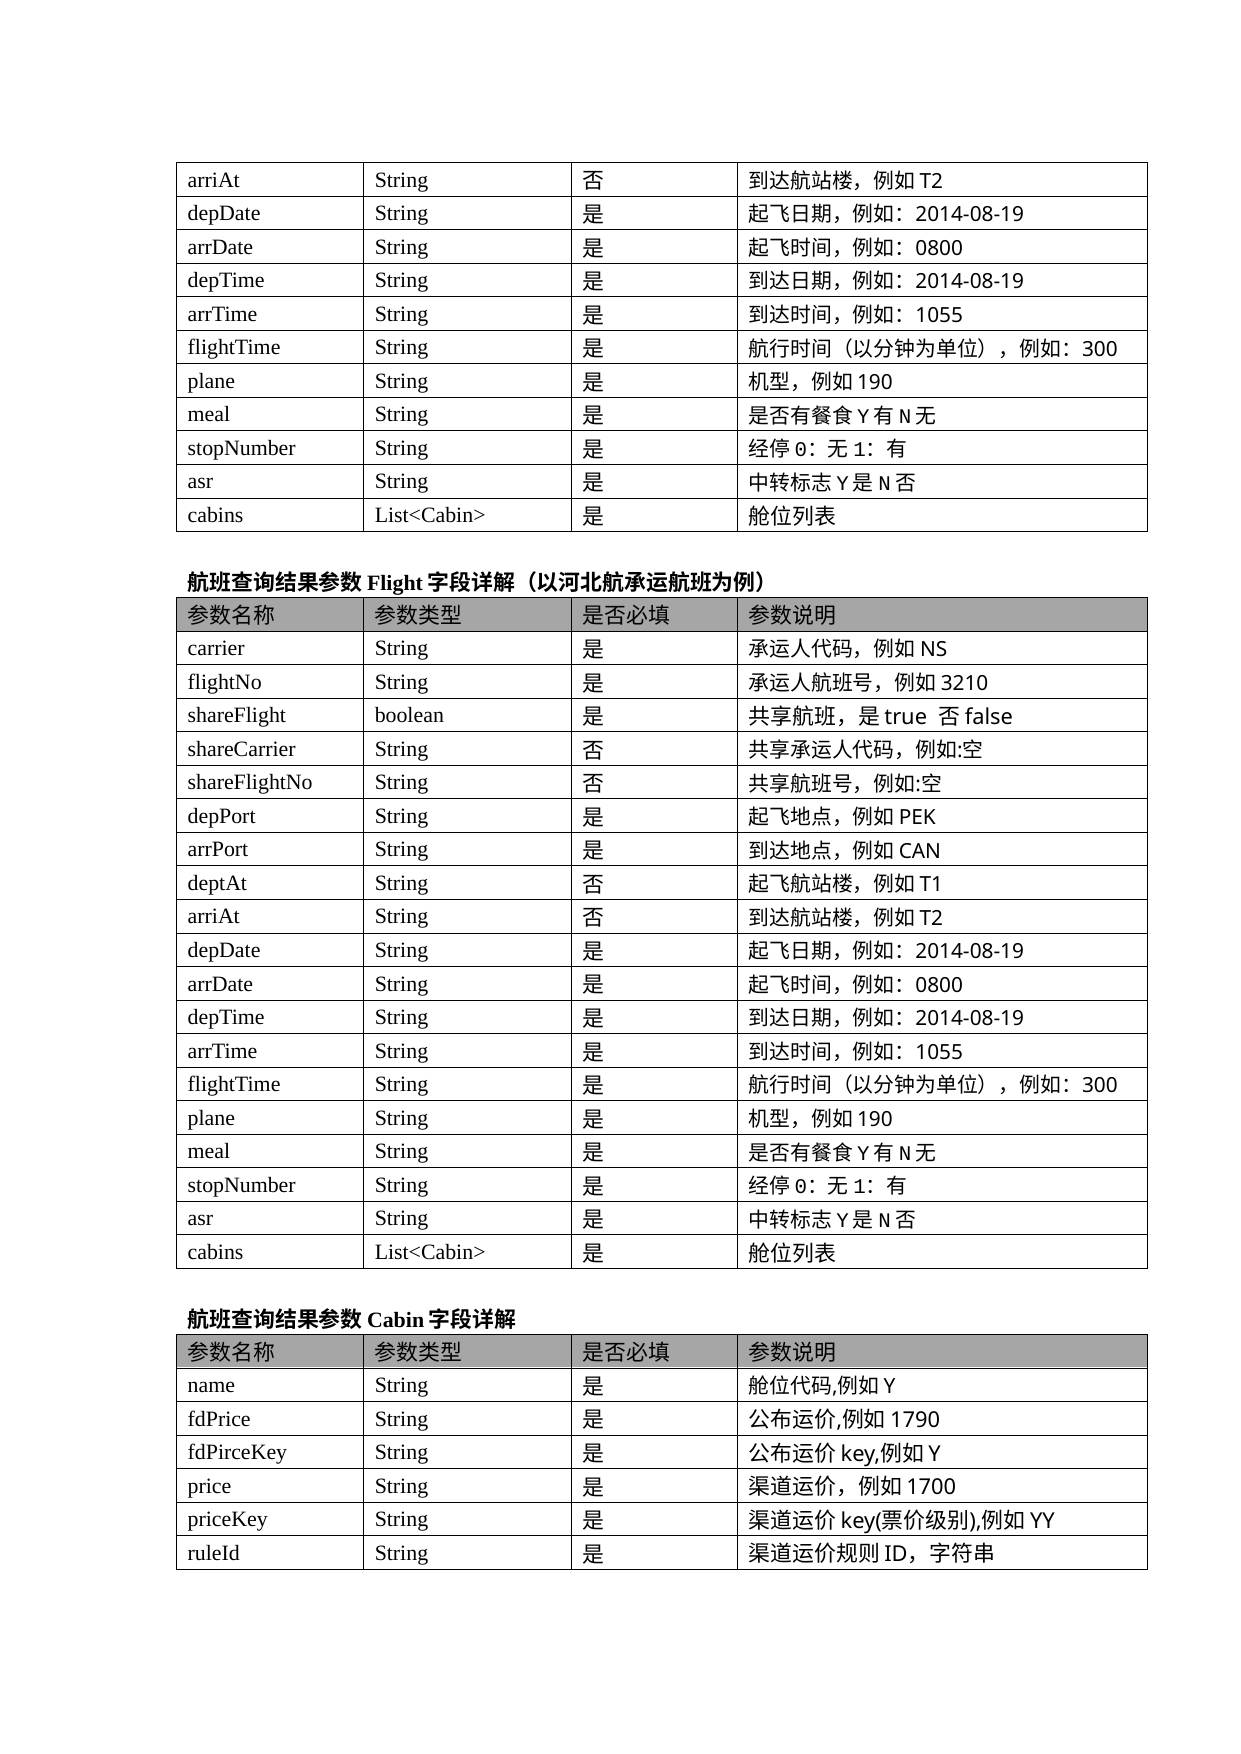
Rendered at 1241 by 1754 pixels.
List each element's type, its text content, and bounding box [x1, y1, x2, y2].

table_cell 起飞日期，例如：2014-08-19 [738, 934, 1147, 966]
table_cell flightTime [177, 331, 363, 363]
table_cell String [364, 833, 571, 865]
table_cell 是 [572, 934, 737, 966]
table_cell shareFlight [177, 699, 363, 731]
table_cell 是 [572, 1202, 737, 1234]
table_cell flightNo [177, 665, 363, 698]
table_cell plane [177, 364, 363, 397]
table_cell 是 [572, 465, 737, 497]
table_cell depDate [177, 197, 363, 229]
table_header 参数名称 [177, 1335, 363, 1367]
table_cell String [364, 431, 571, 464]
table_cell 到达时间，例如：1055 [738, 297, 1147, 330]
table_cell 是 [572, 1068, 737, 1100]
table_cell asr [177, 1202, 363, 1234]
table_cell fdPirceKey [177, 1436, 363, 1468]
table_cell 起飞时间，例如：0800 [738, 230, 1147, 263]
table_cell name [177, 1369, 363, 1401]
table_cell String [364, 230, 571, 263]
table_cell 起飞时间，例如：0800 [738, 967, 1147, 999]
table_cell 是 [572, 1235, 737, 1268]
table_cell 共享航班，是true 否false [738, 699, 1147, 731]
table_cell String [364, 1402, 571, 1434]
table_cell 是 [572, 1168, 737, 1201]
table_cell String [364, 766, 571, 798]
table_cell String [364, 364, 571, 397]
table_cell 是 [572, 1402, 737, 1434]
table_cell String [364, 866, 571, 899]
table_cell stopNumber [177, 1168, 363, 1201]
table_cell 是否有餐食Y有N无 [738, 398, 1147, 430]
table_cell 到达时间，例如：1055 [738, 1034, 1147, 1067]
table_cell depTime [177, 264, 363, 296]
table_cell 是 [572, 197, 737, 229]
table_cell 是 [572, 264, 737, 296]
table_cell 机型，例如190 [738, 1101, 1147, 1134]
table_cell String [364, 465, 571, 497]
table_cell String [364, 799, 571, 832]
table_cell arrPort [177, 833, 363, 865]
table_cell String [364, 264, 571, 296]
table_cell depTime [177, 1001, 363, 1033]
table_cell String [364, 665, 571, 698]
table_cell String [364, 632, 571, 664]
table_cell String [364, 163, 571, 196]
table_cell deptAt [177, 866, 363, 899]
table_cell 是 [572, 499, 737, 531]
table_cell 公布运价key,例如Y [738, 1436, 1147, 1468]
table_cell 否 [572, 732, 737, 765]
table_cell 否 [572, 163, 737, 196]
table_cell 渠道运价规则ID，字符串 [738, 1536, 1147, 1569]
table_cell 是 [572, 1101, 737, 1134]
table_cell 是否有餐食Y有N无 [738, 1135, 1147, 1167]
table_cell 到达航站楼，例如T2 [738, 900, 1147, 932]
table_cell 是 [572, 431, 737, 464]
table_cell carrier [177, 632, 363, 664]
table_cell plane [177, 1101, 363, 1134]
table_cell depPort [177, 799, 363, 832]
table_cell 航行时间（以分钟为单位），例如：300 [738, 331, 1147, 363]
table_cell 否 [572, 900, 737, 932]
table_cell 是 [572, 1436, 737, 1468]
table_cell String [364, 1034, 571, 1067]
table_cell 中转标志Y是 N否 [738, 465, 1147, 497]
table_cell depDate [177, 934, 363, 966]
table_cell stopNumber [177, 431, 363, 464]
table_cell String [364, 900, 571, 932]
text 航班查询结果参数Flight字段详解（以河北航承运航班为例） [187, 564, 1053, 597]
table_cell asr [177, 465, 363, 497]
table_cell 到达日期，例如：2014-08-19 [738, 1001, 1147, 1033]
table_cell String [364, 1168, 571, 1201]
table_cell 公布运价,例如1790 [738, 1402, 1147, 1434]
table_cell String [364, 1369, 571, 1401]
table_cell arrTime [177, 1034, 363, 1067]
table_cell 渠道运价key(票价级别),例如YY [738, 1503, 1147, 1535]
table_cell 经停0：无 1：有 [738, 1168, 1147, 1201]
table_cell shareCarrier [177, 732, 363, 765]
table_cell 是 [572, 1503, 737, 1535]
table_cell 是 [572, 1536, 737, 1569]
table_cell 起飞日期，例如：2014-08-19 [738, 197, 1147, 229]
table_cell String [364, 1536, 571, 1569]
table_cell 是 [572, 297, 737, 330]
table_cell String [364, 1202, 571, 1234]
table_cell String [364, 732, 571, 765]
table_cell String [364, 1469, 571, 1502]
table_header 参数名称 [177, 598, 363, 631]
table_cell price [177, 1469, 363, 1502]
table_cell 共享承运人代码，例如:空 [738, 732, 1147, 765]
text 航班查询结果参数Cabin字段详解 [187, 1301, 1053, 1334]
table_cell arrDate [177, 230, 363, 263]
table_cell 到达地点，例如CAN [738, 833, 1147, 865]
table_cell boolean [364, 699, 571, 731]
table_cell 舱位列表 [738, 1235, 1147, 1268]
table_cell ruleId [177, 1536, 363, 1569]
table_cell String [364, 331, 571, 363]
table_cell meal [177, 1135, 363, 1167]
table_header 参数说明 [738, 1335, 1147, 1367]
table_cell flightTime [177, 1068, 363, 1100]
table_cell 到达日期，例如：2014-08-19 [738, 264, 1147, 296]
table_cell 航行时间（以分钟为单位），例如：300 [738, 1068, 1147, 1100]
table_cell 共享航班号，例如:空 [738, 766, 1147, 798]
table_cell String [364, 1503, 571, 1535]
table_cell String [364, 934, 571, 966]
table_header 是否必填 [572, 598, 737, 631]
table_cell shareFlightNo [177, 766, 363, 798]
table_cell 起飞航站楼，例如T1 [738, 866, 1147, 899]
table_cell arrTime [177, 297, 363, 330]
table_cell 是 [572, 331, 737, 363]
table_cell 中转标志Y是 N否 [738, 1202, 1147, 1234]
table_cell 是 [572, 364, 737, 397]
table_cell 是 [572, 967, 737, 999]
table_cell 是 [572, 230, 737, 263]
table_cell 否 [572, 766, 737, 798]
table_cell arrDate [177, 967, 363, 999]
table_cell List<Cabin> [364, 1235, 571, 1268]
table_cell 舱位列表 [738, 499, 1147, 531]
table_cell 承运人航班号，例如 3210 [738, 665, 1147, 698]
table_cell 舱位代码,例如Y [738, 1369, 1147, 1401]
table_header 参数类型 [364, 1335, 571, 1367]
table_cell String [364, 1135, 571, 1167]
table_header 是否必填 [572, 1335, 737, 1367]
table_cell String [364, 1001, 571, 1033]
table_cell 是 [572, 799, 737, 832]
table_header 参数类型 [364, 598, 571, 631]
table_cell String [364, 398, 571, 430]
table_cell cabins [177, 1235, 363, 1268]
table_cell cabins [177, 499, 363, 531]
table_cell String [364, 1068, 571, 1100]
table_cell 是 [572, 665, 737, 698]
table_cell priceKey [177, 1503, 363, 1535]
table_cell arriAt [177, 900, 363, 932]
table_cell 承运人代码，例如 NS [738, 632, 1147, 664]
table_cell 到达航站楼，例如T2 [738, 163, 1147, 196]
table_cell String [364, 297, 571, 330]
table_cell 是 [572, 1034, 737, 1067]
table_cell fdPrice [177, 1402, 363, 1434]
table_cell String [364, 967, 571, 999]
table_cell 否 [572, 866, 737, 899]
table_cell 是 [572, 1135, 737, 1167]
table_header 参数说明 [738, 598, 1147, 631]
table_cell 是 [572, 1469, 737, 1502]
table_cell String [364, 1101, 571, 1134]
table_cell 是 [572, 632, 737, 664]
table_cell 是 [572, 1001, 737, 1033]
table_cell arriAt [177, 163, 363, 196]
table_cell String [364, 197, 571, 229]
table_cell String [364, 1436, 571, 1468]
table_cell 起飞地点，例如PEK [738, 799, 1147, 832]
table_cell 是 [572, 398, 737, 430]
table_cell 渠道运价，例如1700 [738, 1469, 1147, 1502]
table_cell 机型，例如190 [738, 364, 1147, 397]
table_cell 是 [572, 833, 737, 865]
table_cell 是 [572, 1369, 737, 1401]
table_cell 是 [572, 699, 737, 731]
table_cell meal [177, 398, 363, 430]
table_cell 经停0：无 1：有 [738, 431, 1147, 464]
table_cell List<Cabin> [364, 499, 571, 531]
